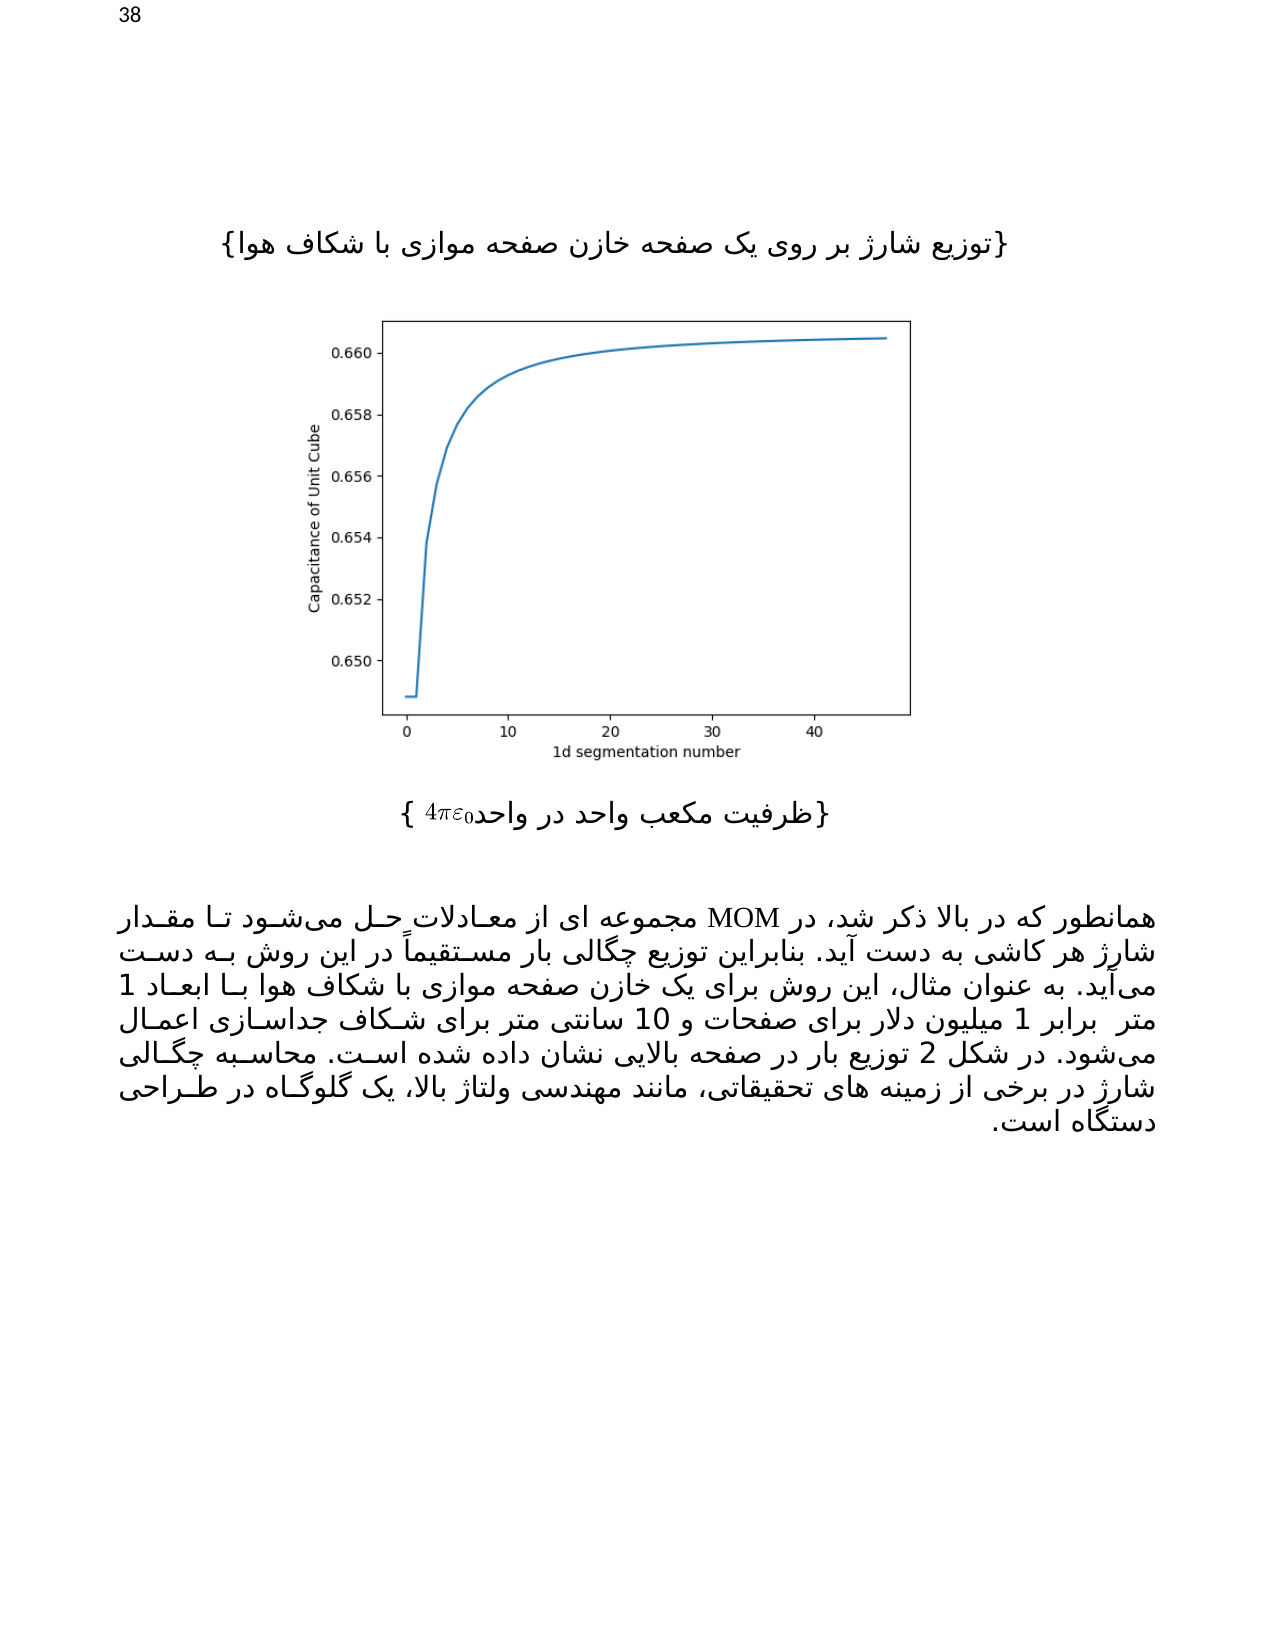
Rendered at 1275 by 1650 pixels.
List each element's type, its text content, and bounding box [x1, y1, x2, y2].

text {ظرفیت مکعب واحد در واحد } [118, 797, 1157, 831]
text {توزیع شارژ بر روی یک صفحه خازن صفحه موازی با شکاف هوا} [118, 226, 1157, 260]
text همانطور که در بالا ذکر شد، در MOM مجموعه ای از معادلات حل می‌شود تا مقدار شارژ هر کاشی به دست آید. بنابراین توزیع چگالی بار مستقیماً در این روش به دست می‌آید. به عنوان مثال، این روش برای یک خازن صفحه موازی با شکاف هوا با ابعاد 1 متر برابر 1 میلیون دلار برای صفحات و 10 سانتی متر برای شکاف جداسازی اعمال می‌شود. در شکل 2 توزیع بار در صفحه بالایی نشان داده شده است. محاسبه چگالی شارژ در برخی از زمینه های تحقیقاتی، مانند مهندسی ولتاژ بالا، یک گلوگاه در طراحی دستگاه است. [118, 900, 1157, 1138]
picture [297, 260, 978, 771]
